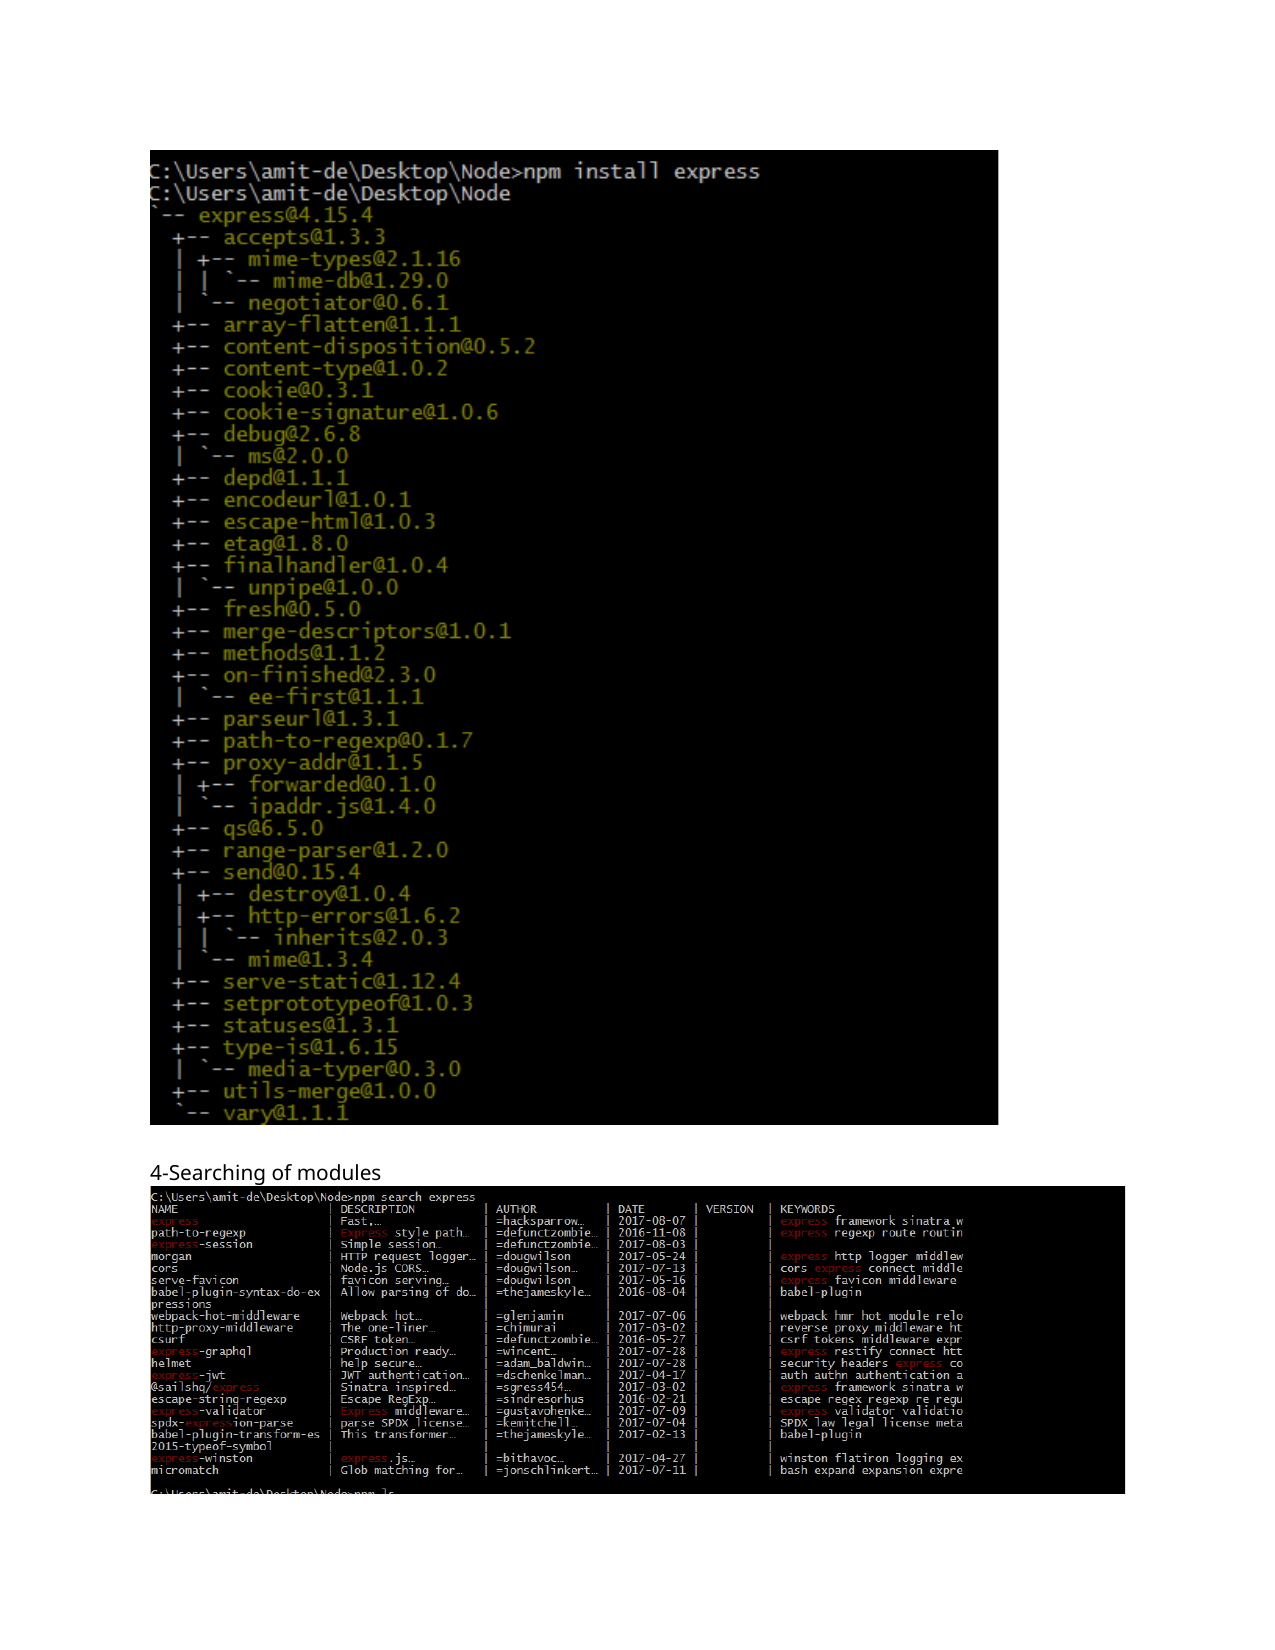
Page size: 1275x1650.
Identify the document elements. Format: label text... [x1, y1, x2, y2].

picture [150, 150, 999, 1125]
subtitle 4-Searching of modules [150, 1154, 1125, 1186]
picture [150, 1186, 1125, 1494]
